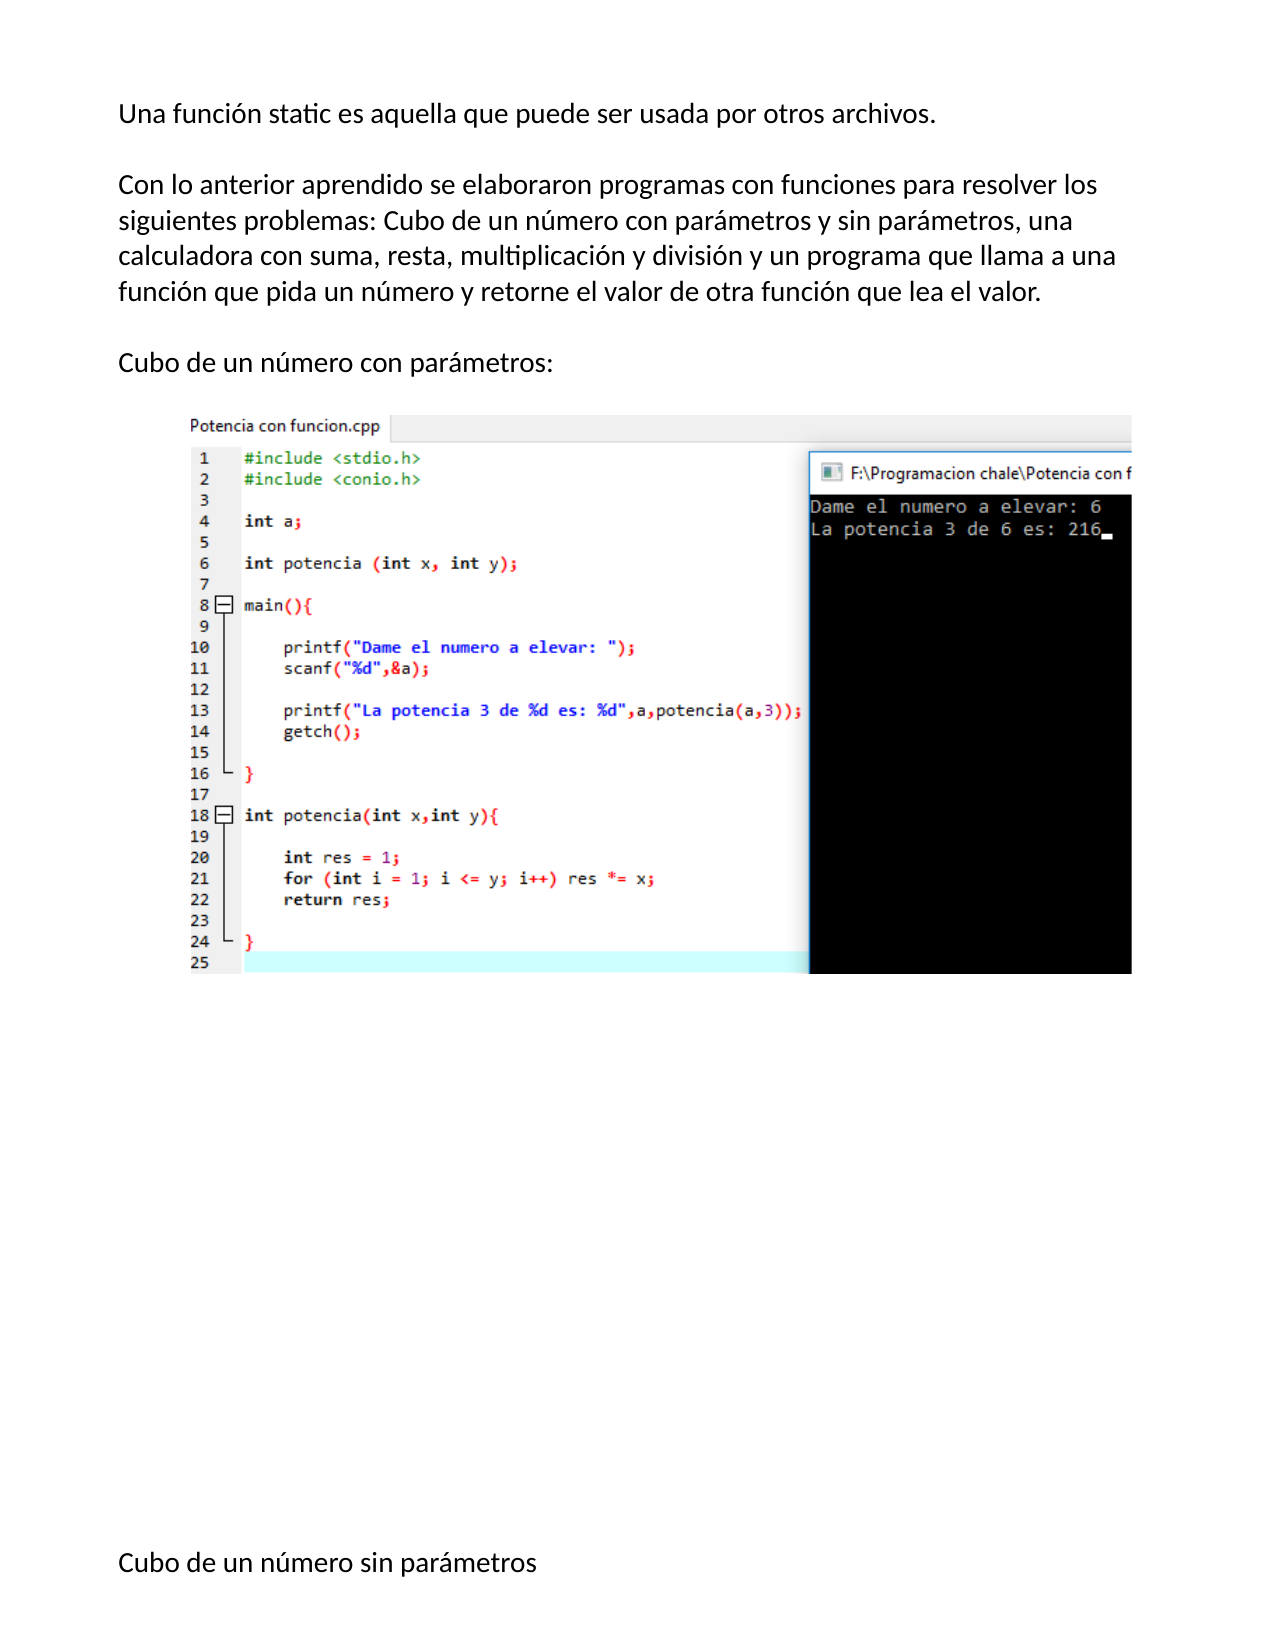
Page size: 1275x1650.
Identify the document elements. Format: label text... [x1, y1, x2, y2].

text Una función static es aquella que puede ser usada por otros archivos. [118, 95, 1205, 130]
text Cubo de un número con parámetros: [118, 344, 1205, 380]
text Cubo de un número sin parámetros [118, 1544, 1205, 1579]
picture [191, 415, 1132, 974]
text Con lo anterior aprendido se elaboraron programas con funciones para resolver los siguientes problemas: Cubo de un número con parámetros y sin parámetros, una calculadora con suma, resta, multiplicación y división y un programa que llama a una función que pida un número y retorne el valor de otra función que lea el valor. [118, 166, 1205, 308]
